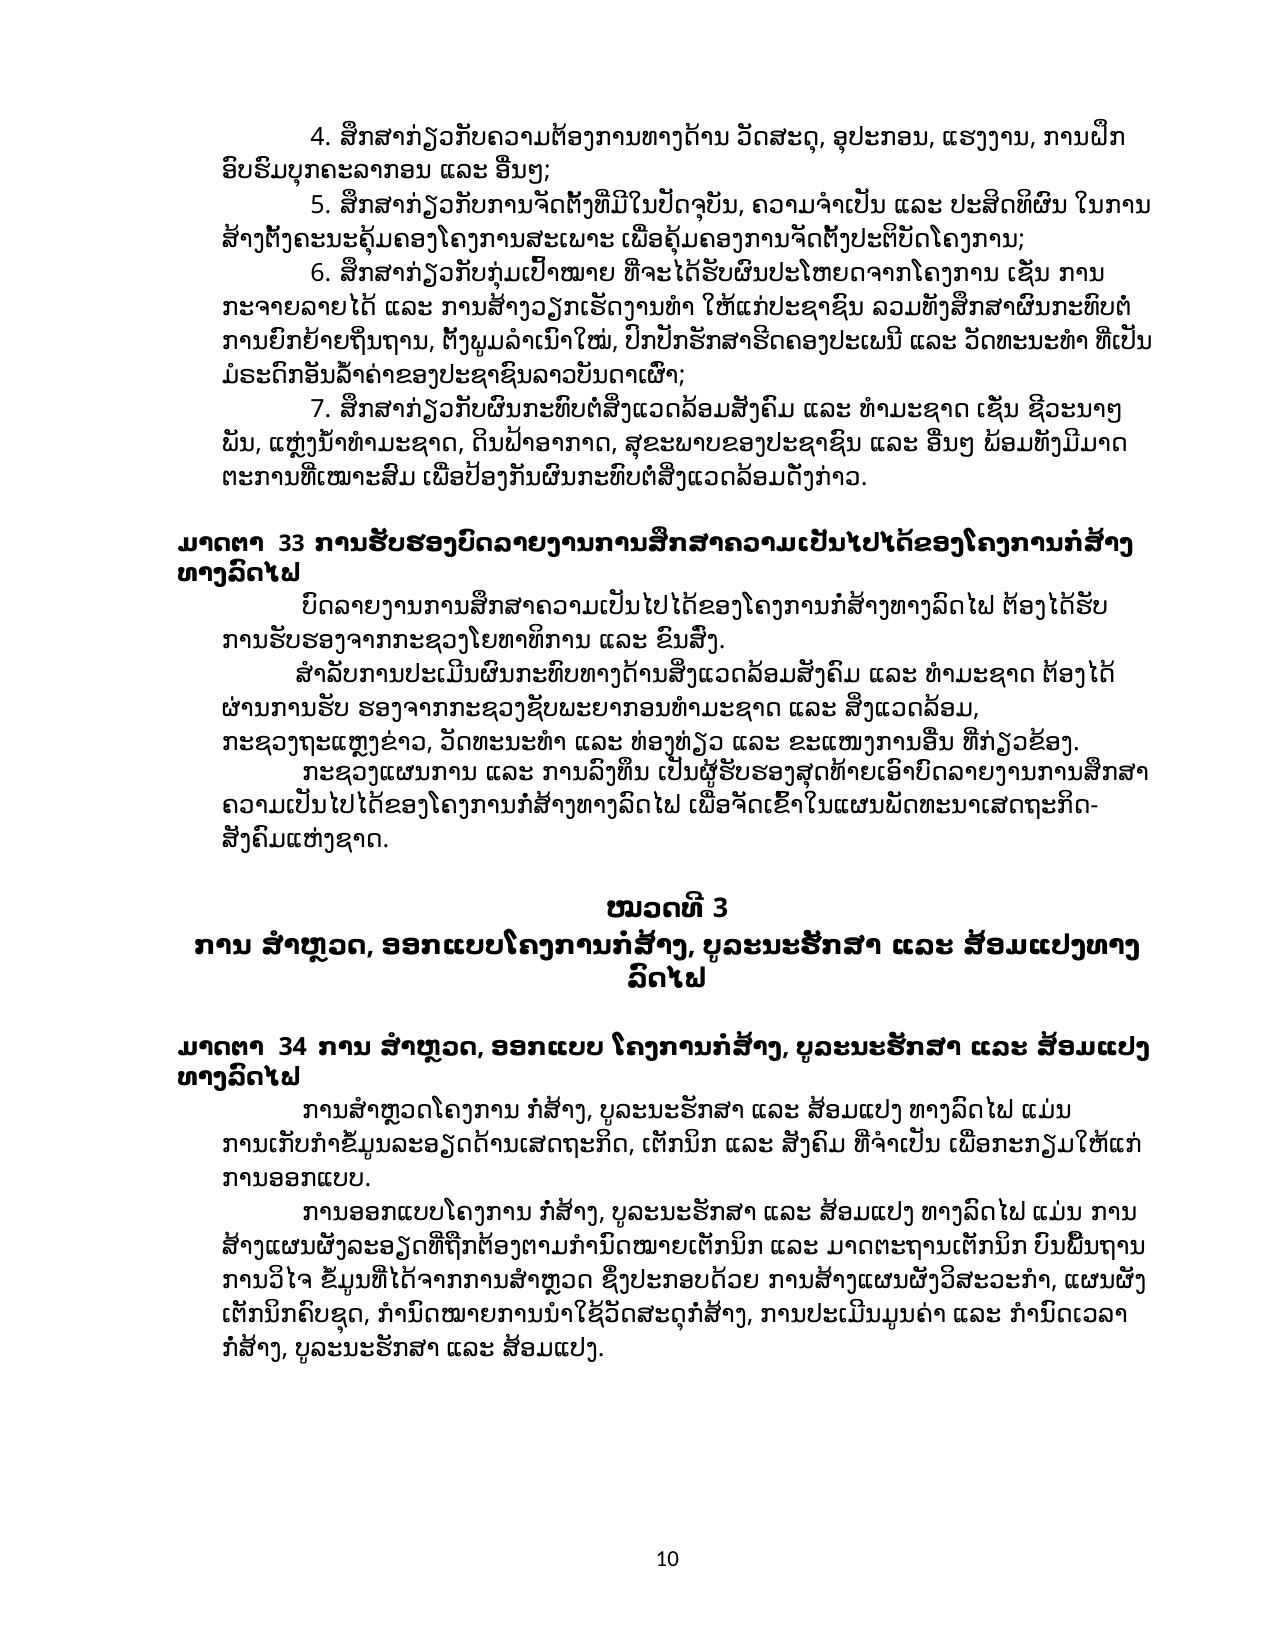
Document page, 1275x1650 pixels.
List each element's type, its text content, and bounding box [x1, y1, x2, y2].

subtitle ໝວດ​ທີ ​3 [177, 889, 1157, 926]
subtitle ມາດຕາ 33 ການ​ຮັບຮອງ​ບົດ​ລາຍ​ງານ​ການ​ສຶກສາ​ຄວາມ​ເປັນ​ໄປ​ໄດ້ຂອງ​ໂຄງການ​ກໍ່ສ້າງທາງ​ລົດ​ໄຟ [177, 527, 1157, 587]
list ສຶກສາ​ກ່ຽວ​ກັບ​ຜົນ​ກະທົບ​ຕໍ່​ສິ່ງ​ແວດ​ລ້ອມສັງຄົມ ແລະ ທຳມະຊາດ ​ເຊັ່ນ ຊີ​ວະ​ນາໆ​ພັນ, ແຫຼ່ງນ້ຳ​ທຳມະ​ຊາດ, ດິນ​ຟ້າ​ອາກາດ, ສຸຂະພາບ​ຂອງ​ປະ​ຊາ​ຊົນ ແລະ ອື່ນໆ ພ້ອມ​ທັງມີ​ມາດ​ຕະການ​ທີ່​ເໝາະ​ສົມ ​ເພື່ອ​ປ້ອງ​ກັນ​ຜົນ​ກະທົບ​ຕໍ່​ສິ່ງ​ແວ​ດລ້ອມ​ດັ່ງກ່າວ. [222, 391, 1157, 493]
text ສຳ​ລັບ​ການ​ປະ​ເມີນ​ຜົນ​ກະທົບ​ທາງ​ດ້ານສິ່ງ​ແວດ​ລ້ອມສັງຄົມ ແລະ ທຳ​ມະ​ຊາດ ​ຕ້ອງ​​ໄດ້​ຜ່ານ​ການ​ຮັບ ຮອງ​ຈາກ​ກະຊວງ​ຊັບພະຍາກອນ​ທຳ​ມະ​ຊາດ ​ແລະ ສິ່​ງ​ແວດ​ລ້ອມ, ກະຊວງຖະແຫຼງຂ່າວ, ວັດທະນະທຳ ແລະ ທ່ອງທ່ຽວ ແລະ ຂະແໜງການອື່ນ ທີ່ກ່ຽວຂ້ອງ. [222, 655, 1157, 758]
subtitle ມາດຕາ 34 ການ ​ສຳ​ຫຼວດ, ອອກ​ແບບ ໂຄງການ​ກໍ່ສ້າງ, ບູລະນະ​ຮັກສາ ແລະ ສ້ອມແປງ ທາງ​ລົດ​ໄຟ [177, 1028, 1157, 1092]
list ສຶກສາກ່ຽວ​ກັບ​ການຈັດຕັ້ງທີ່​ມີ​ໃນ​ປັດຈຸ​ບັນ, ຄວາມ​ຈຳ​ເປັນ ແລະ ປະສິດທິ​ຜົນ ​ໃນ​ການ​ສ້າງຕັ້ງຄະນະ​ຄຸ້ມ​ຄອງ​ໂຄງການ​ສະເພາະ​ ເພື່ອ​ຄຸ້ມ​ຄອງ​ການຈັດຕັ້ງປະຕິບັດ​ໂຄງການ; [222, 186, 1157, 254]
text ກະຊວງແຜນການ ແລະ ການລົງທຶນ ເປັນຜູ້ຮັບຮອງສຸດທ້າຍເອົາບົດລາຍງານການສຶກສາຄວາມເປັນໄປ​ໄດ້ຂອງໂຄງການກໍ່ສ້າງທາງ​ລົດ​ໄຟ ເພື່ອຈັດເຂົ້າໃນແຜນພັດທະນາເສດຖະກິດ-ສັງຄົມແຫ່ງຊາດ. [222, 758, 1157, 855]
list ສຶກສາ​ກ່ຽວ​ກັບ​ກຸ່ມ​ເປົ້າ​ໝາຍ ທີ່​ຈະ​ໄດ້​ຮັບ​ຜົນ​ປະ​ໂຫຍ​ດຈາກ​ໂຄງການ ເຊັ່ນ ການ​ກະຈາຍ​ລາຍ​ໄດ້ ແລະ ການ​ສ້າງ​ວຽກ​ເຮັດ​ງານ​ທຳ​ ໃຫ້​ແກ່​ປະຊາຊົນ ລວມທັງ​ສຶກສາ​ຜົນ​ກະທົບ​ຕໍ່​ການ​ຍົກຍ້າຍ​ຖິ່ນ​ຖານ, ​ຕັ້ງພູມ​ລຳ​ເນົາ​ໃໝ່, ​ປົກ​ປັກຮັກສາ​ຮີດຄອງ​ປະ​ເພນີ ແລະ ວັດທະນະ​ທຳ ​ທີ່​ເປັນ​​ມໍຣະດົກ​ອັນ​ລ້ຳຄ່າ​ຂອງ​ປະຊາຊົນ​ລາວບັນດາ​ເຜົ່າ; [222, 254, 1157, 391]
text ການ​ອອກ​ແບບ​ໂຄງການ​ ກໍ່ສ້າງ, ບູລະນະ​ຮັກສາ ​ແລະ ສ້ອມ​ແປງ​ ທາງ​ລົດ​ໄຟ ​ແມ່ນ ​ການ​ສ້າງ​ແຜນຜັງ​ລະອຽດທີ່​ຖືກຕ້ອງຕາ​ມກຳນົດ​ໝາຍ​ເຕັກນິກ ​ແລະ ມາດຕະຖານ​ເຕັກນິກ ​ບົນ​ພື້ນຖານ​ການ​ວິ​ໄຈ ​ຂໍ້​ມູນ​ທີ່​ໄດ້​ຈາກ​ການ​ສຳ​ຫຼວດ ຊຶ່ງປະກອບດ້ວຍ ການ​ສ້າງ​ແຜນຜັງ​ວິ​ສະວະ​ກຳ, ແຜນຜັງ​ເຕັກນິກ​ຄົບ​ຊຸດ, ກຳນົດ​ໝາຍ​ການ​ນໍາ​ໃຊ້ວັດ​ສະດຸກໍ່ສ້າງ, ​ການປະ​ເມີນ​ມູນ​ຄ່າ​ ​ແລະ ກຳ​ນົດ​ເວລາ​ກໍ່ສ້າງ, ບູລະນະ​ຮັກສາ ​ແລະ ສ້ອມ​ແປງ. [222, 1194, 1157, 1364]
text ການ ​ສຳ​ຫຼວດ, ​ອອກ​ແບບ​ໂຄງການ​ກໍ່ສ້າງ, ບູລະນະ​ຮັກສາ ແລະ ສ້ອມແປງທາງ​ລົດ​ໄຟ [177, 926, 1157, 994]
text ການ​ສຳ​ຫຼວດໂຄງການ ​ກໍ່ສ້າງ, ບູລະນະ​ຮັກສາ ​ແລ​ະ ສ້ອມ​ແປງ​ ທາງ​ລົດ​ໄຟ ແມ່ນ ການເກັບກຳຂໍ້ມູນລະອຽດດ້ານເສດຖະກິດ, ເຕັກນິກ ແລະ ສັງຄົມ ທີ່ຈຳເປັນ ເພື່ອກະກຽມໃຫ້ແກ່ການອອກແບບ. [222, 1092, 1157, 1194]
text ບົດ​ລາຍ​ງານ​ການ​ສຶກສາ​ຄວາມ​ເປັນ​ໄປ​ໄດ້​ຂອງໂຄງການກໍ່ສ້າງທາງ​ລົດ​ໄຟ ຕ້ອງໄດ້ຮັບການຮັບຮອງຈາກກະຊວງໂຍທາ​ທິການ ແລະ ຂົນ​ສົ່ງ. [222, 587, 1157, 655]
list ສຶກສາກ່ຽວ​ກັບ​ຄວາມ​ຕ້ອງການ​ທາງ​ດ້ານ ​ວັດ​ສະດຸ, ອຸປະກອນ,​ ແຮງ​ງານ, ການ​ຝຶກ​ອົບຮົມ​ບຸກຄະລາ​ກອນ ແລະ​ ອື່ນໆ; [222, 118, 1157, 186]
